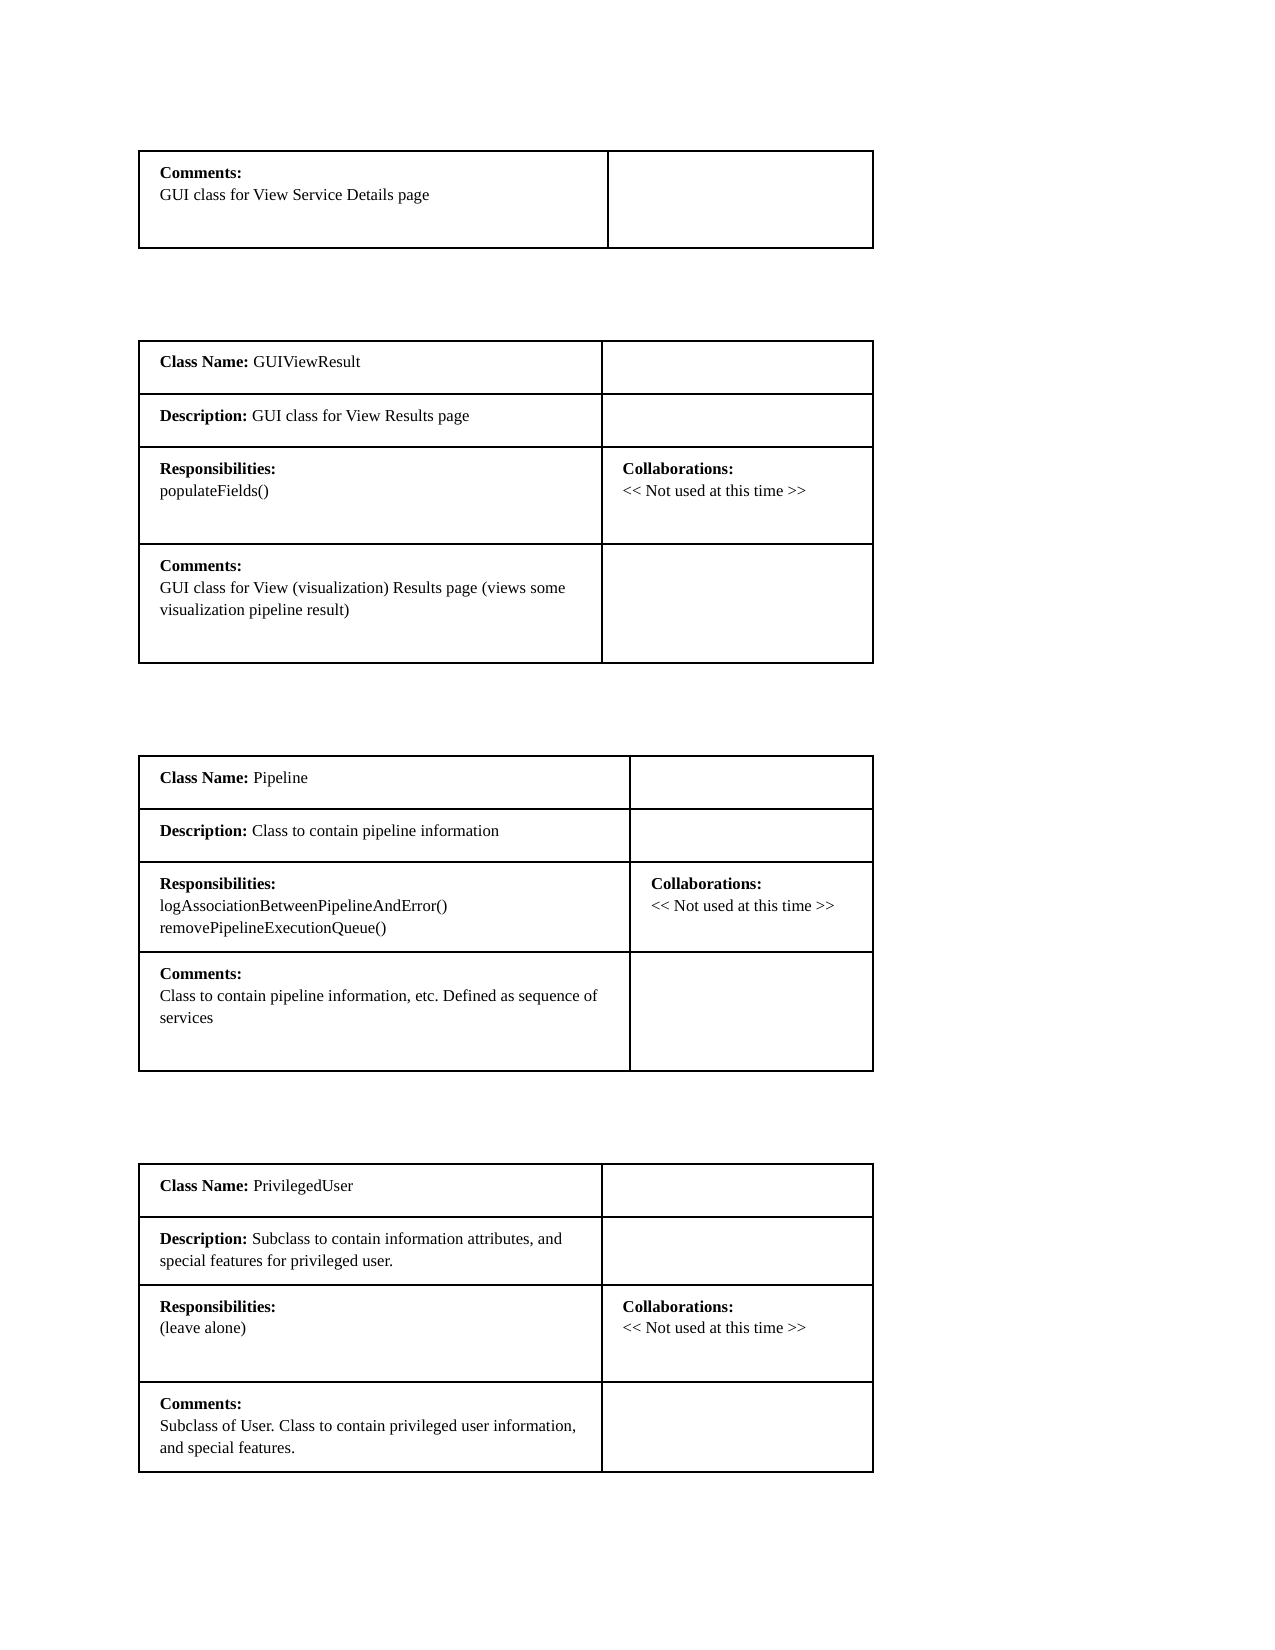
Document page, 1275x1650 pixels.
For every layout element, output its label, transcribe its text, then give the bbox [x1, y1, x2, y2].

table_header [603, 1165, 872, 1216]
table_cell [631, 810, 872, 861]
table_cell Description: Subclass to contain information attributes, and special features for privileged user. [140, 1218, 601, 1284]
table_header Class Name: PrivilegedUser [140, 1165, 601, 1216]
table_cell Comments: Class to contain pipeline information, etc. Defined as sequence of services [140, 953, 629, 1070]
table_cell Comments: GUI class for View (visualization) Results page (views some visualization pipeline result) [140, 545, 601, 662]
table_header [631, 757, 872, 808]
table_cell [631, 953, 872, 1070]
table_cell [140, 1383, 601, 1471]
table_header Class Name: GUIViewResult [140, 342, 601, 393]
table_cell Responsibilities: logAssociationBetweenPipelineAndError() removePipelineExecutionQueue() [140, 863, 629, 951]
table_cell Responsibilities: (leave alone) [140, 1286, 601, 1381]
table_cell Description: GUI class for View Results page [140, 395, 601, 446]
table_cell Comments: GUI class for View Service Details page [140, 152, 607, 247]
table_header [603, 342, 872, 393]
table_cell Collaborations: << Not used at this time >> [603, 448, 872, 543]
table_cell Collaborations: << Not used at this time >> [631, 863, 872, 951]
table_cell [603, 395, 872, 446]
table_cell Collaborations: << Not used at this time >> [603, 1286, 872, 1381]
table_header Class Name: Pipeline [140, 757, 629, 808]
table_cell [609, 152, 872, 247]
table_cell [603, 1218, 872, 1284]
table_cell Description: Class to contain pipeline information [140, 810, 629, 861]
table_cell Responsibilities: populateFields() [140, 448, 601, 543]
table_cell [603, 545, 872, 662]
table_cell [603, 1383, 872, 1471]
